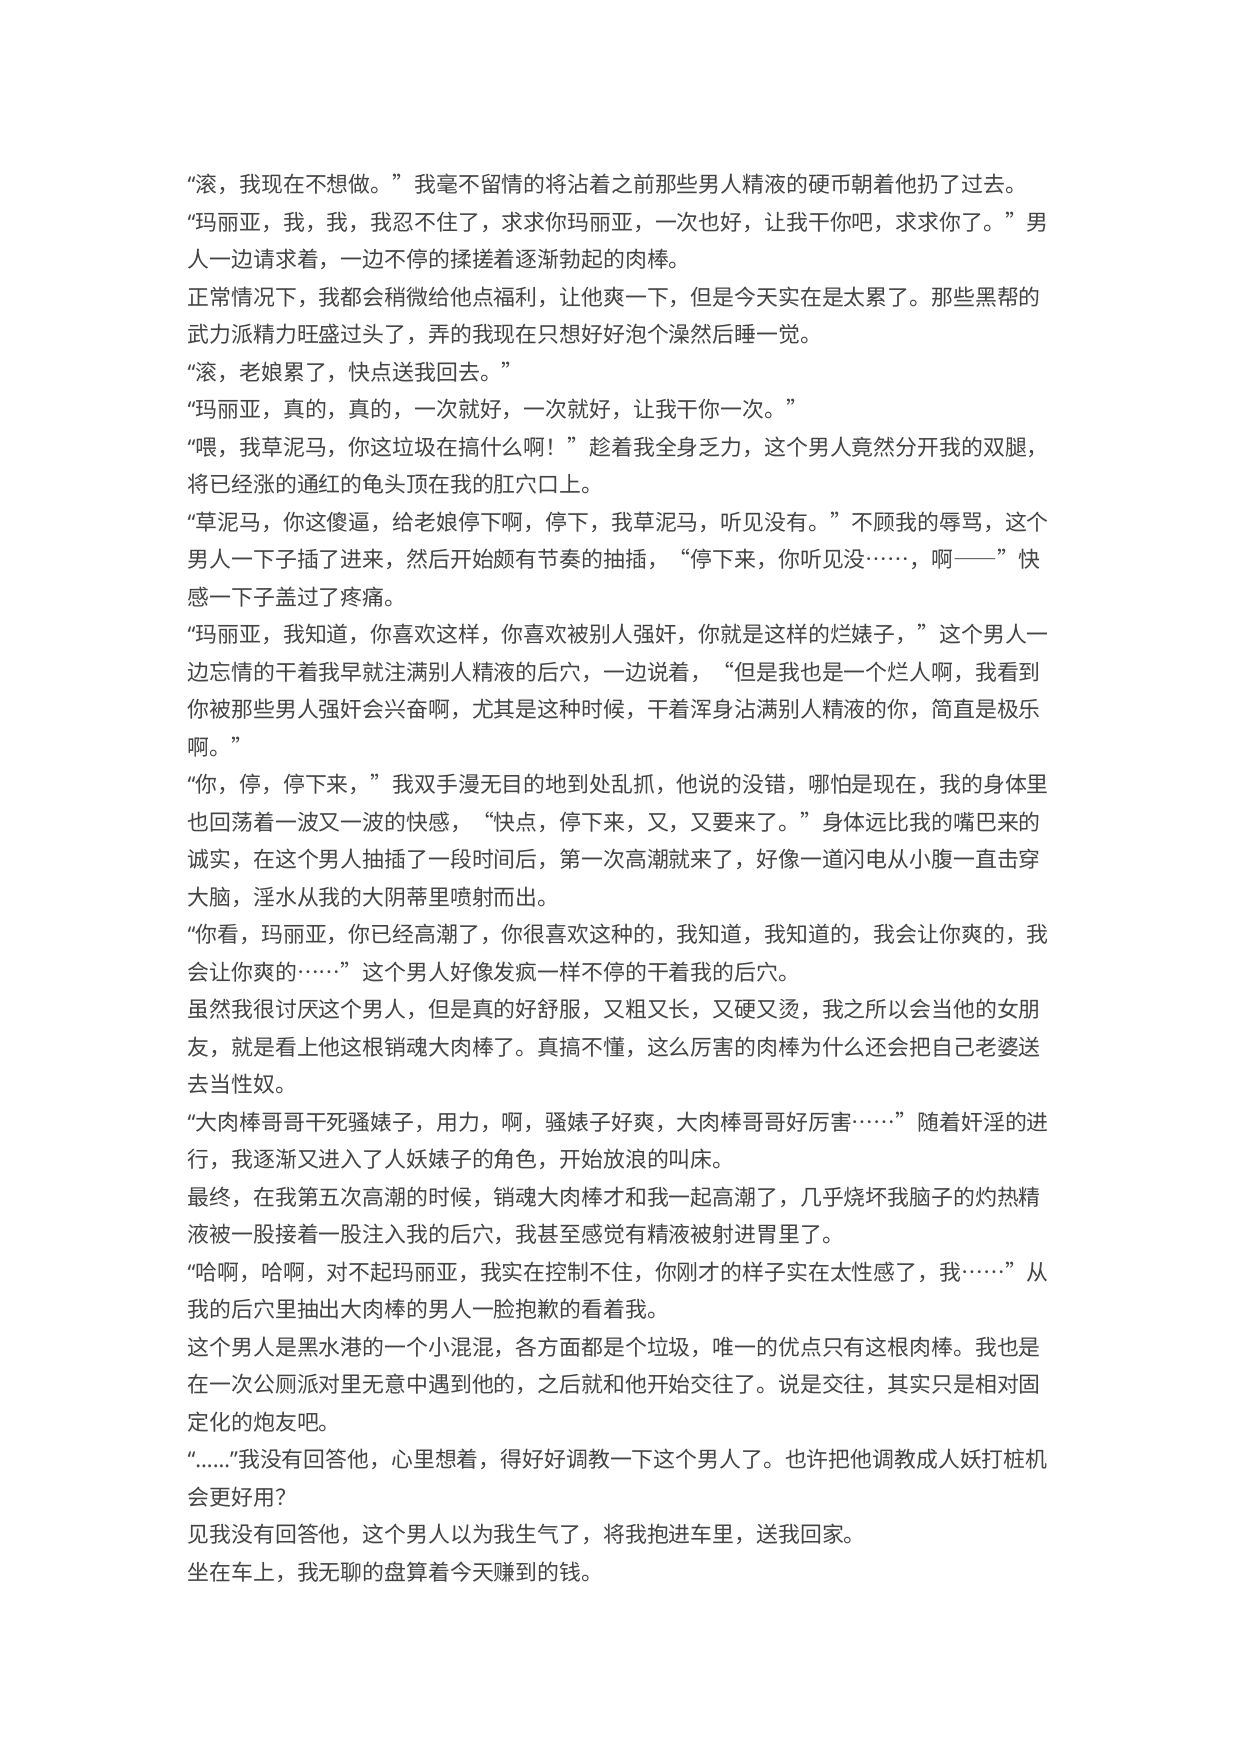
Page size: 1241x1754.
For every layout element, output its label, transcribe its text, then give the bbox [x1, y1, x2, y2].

text “玛丽亚，真的，真的，一次就好，一次就好，让我干你一次。” [187, 389, 1053, 427]
text “喂，我草泥马，你这垃圾在搞什么啊！”趁着我全身乏力，这个男人竟然分开我的双腿，将已经涨的通红的龟头顶在我的肛穴口上。 [187, 427, 1053, 502]
text 见我没有回答他，这个男人以为我生气了，将我抱进车里，送我回家。 [187, 1514, 1053, 1552]
text 最终，在我第五次高潮的时候，销魂大肉棒才和我一起高潮了，几乎烧坏我脑子的灼热精液被一股接着一股注入我的后穴，我甚至感觉有精液被射进胃里了。 [187, 1177, 1053, 1252]
text “大肉棒哥哥干死骚婊子，用力，啊，骚婊子好爽，大肉棒哥哥好厉害……”随着奸淫的进行，我逐渐又进入了人妖婊子的角色，开始放浪的叫床。 [187, 1102, 1053, 1177]
text “……”我没有回答他，心里想着，得好好调教一下这个男人了。也许把他调教成人妖打桩机会更好用？ [187, 1439, 1053, 1514]
text “滚，我现在不想做。”我毫不留情的将沾着之前那些男人精液的硬币朝着他扔了过去。 [187, 164, 1053, 202]
text 正常情况下，我都会稍微给他点福利，让他爽一下，但是今天实在是太累了。那些黑帮的武力派精力旺盛过头了，弄的我现在只想好好泡个澡然后睡一觉。 [187, 277, 1053, 352]
text “哈啊，哈啊，对不起玛丽亚，我实在控制不住，你刚才的样子实在太性感了，我……”从我的后穴里抽出大肉棒的男人一脸抱歉的看着我。 [187, 1252, 1053, 1327]
text 虽然我很讨厌这个男人，但是真的好舒服，又粗又长，又硬又烫，我之所以会当他的女朋友，就是看上他这根销魂大肉棒了。真搞不懂，这么厉害的肉棒为什么还会把自己老婆送去当性奴。 [187, 989, 1053, 1102]
text “你看，玛丽亚，你已经高潮了，你很喜欢这种的，我知道，我知道的，我会让你爽的，我会让你爽的……”这个男人好像发疯一样不停的干着我的后穴。 [187, 914, 1053, 989]
text 坐在车上，我无聊的盘算着今天赚到的钱。 [187, 1552, 1053, 1589]
text “玛丽亚，我，我，我忍不住了，求求你玛丽亚，一次也好，让我干你吧，求求你了。”男人一边请求着，一边不停的揉搓着逐渐勃起的肉棒。 [187, 202, 1053, 277]
text “玛丽亚，我知道，你喜欢这样，你喜欢被别人强奸，你就是这样的烂婊子，”这个男人一边忘情的干着我早就注满别人精液的后穴，一边说着，“但是我也是一个烂人啊，我看到你被那些男人强奸会兴奋啊，尤其是这种时候，干着浑身沾满别人精液的你，简直是极乐啊。” [187, 614, 1053, 764]
text 这个男人是黑水港的一个小混混，各方面都是个垃圾，唯一的优点只有这根肉棒。我也是在一次公厕派对里无意中遇到他的，之后就和他开始交往了。说是交往，其实只是相对固定化的炮友吧。 [187, 1327, 1053, 1439]
text “滚，老娘累了，快点送我回去。” [187, 352, 1053, 389]
text “草泥马，你这傻逼，给老娘停下啊，停下，我草泥马，听见没有。”不顾我的辱骂，这个男人一下子插了进来，然后开始颇有节奏的抽插，“停下来，你听见没……，啊——”快感一下子盖过了疼痛。 [187, 502, 1053, 614]
text “你，停，停下来，”我双手漫无目的地到处乱抓，他说的没错，哪怕是现在，我的身体里也回荡着一波又一波的快感，“快点，停下来，又，又要来了。”身体远比我的嘴巴来的诚实，在这个男人抽插了一段时间后，第一次高潮就来了，好像一道闪电从小腹一直击穿大脑，淫水从我的大阴蒂里喷射而出。 [187, 764, 1053, 914]
